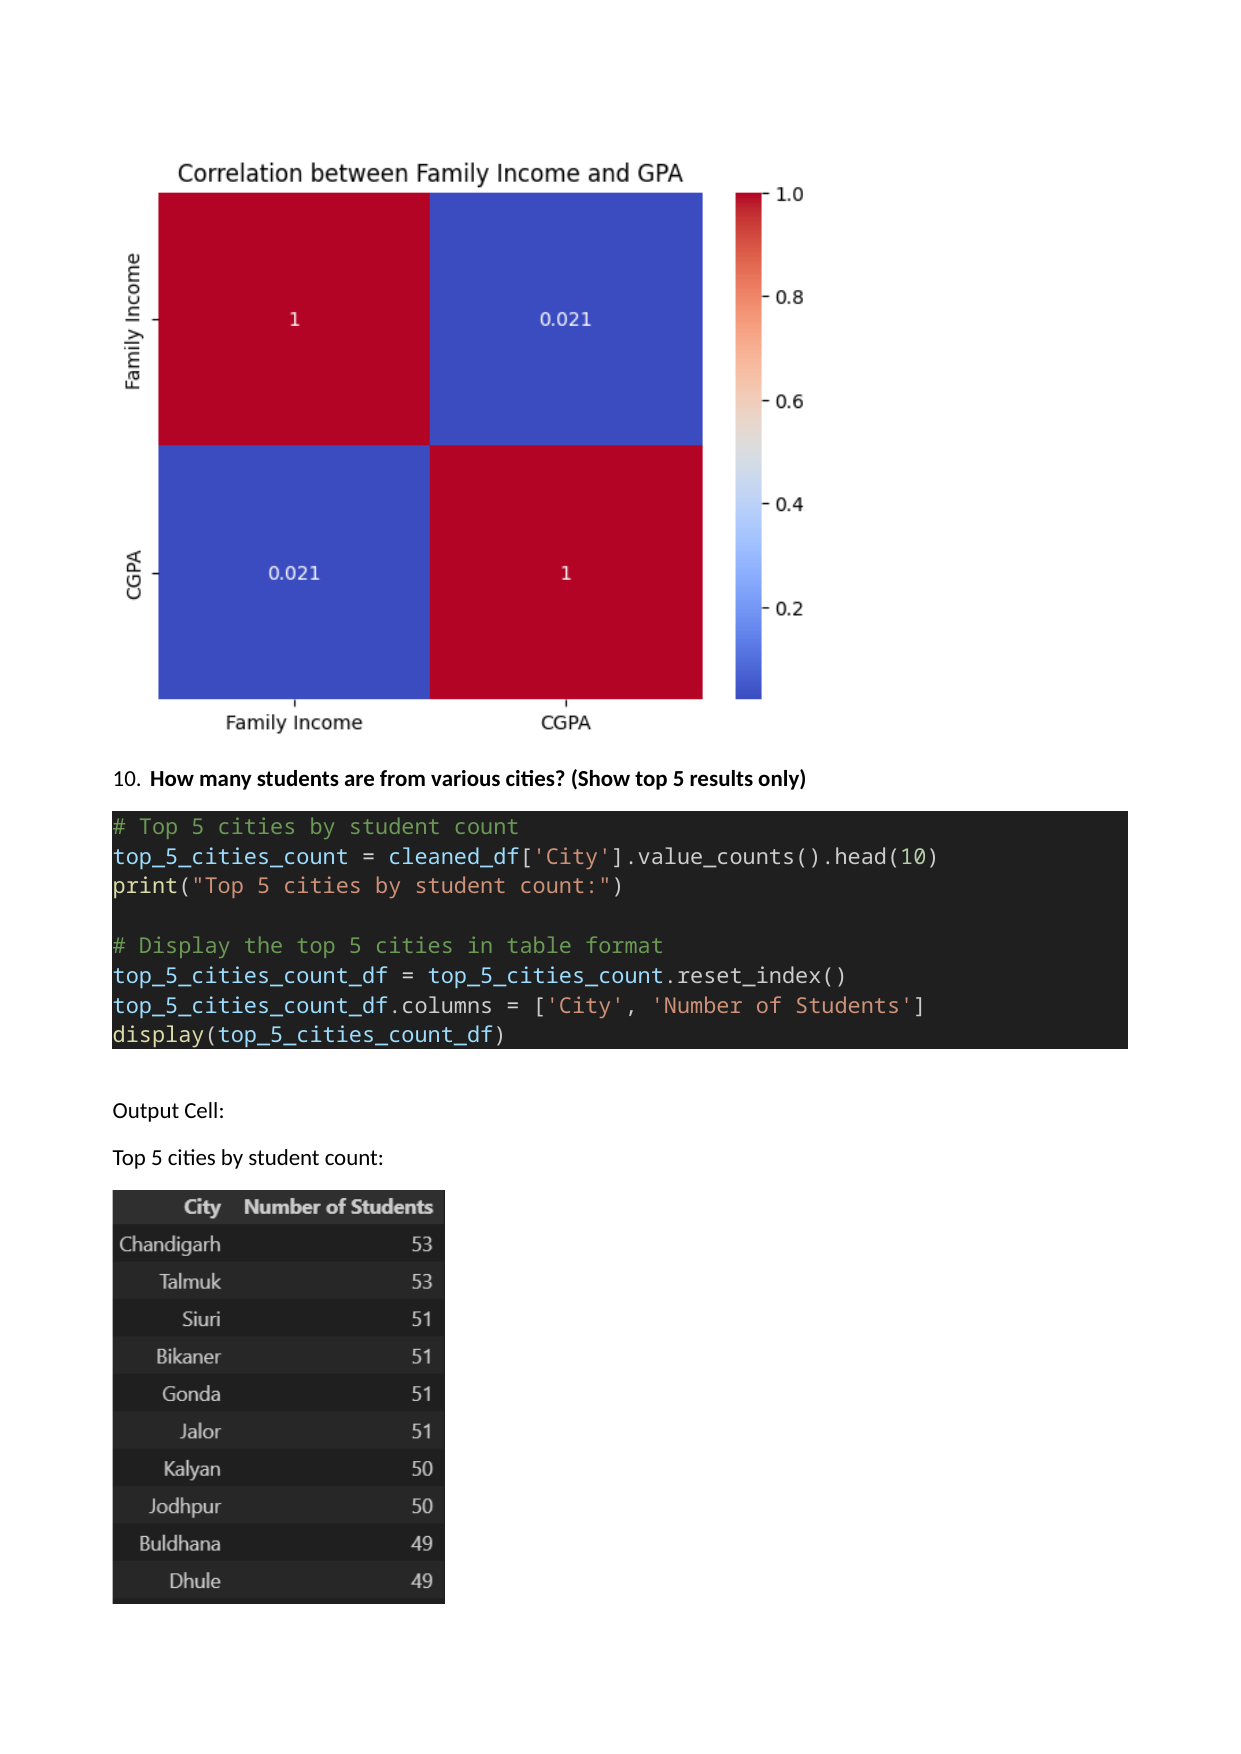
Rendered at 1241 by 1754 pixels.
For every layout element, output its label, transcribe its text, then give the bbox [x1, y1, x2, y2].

picture [112, 1190, 445, 1604]
text Top 5 cities by student count: [112, 1143, 1128, 1171]
text top_5_cities_count_df = top_5_cities_count.reset_index() [112, 960, 1128, 990]
list How many students are from various cities? (Show top 5 results only) [112, 764, 1128, 792]
text top_5_cities_count_df.columns = ['City', 'Number of Students'] [112, 990, 1128, 1019]
text # Display the top 5 cities in table format [112, 930, 1128, 960]
text top_5_cities_count = cleaned_df['City'].value_counts().head(10) [112, 841, 1128, 871]
text print("Top 5 cities by student count:") [112, 871, 1128, 900]
picture [112, 150, 818, 746]
text Output Cell: [112, 1096, 1128, 1124]
text # Top 5 cities by student count [112, 811, 1128, 841]
text display(top_5_cities_count_df) [112, 1019, 1128, 1049]
